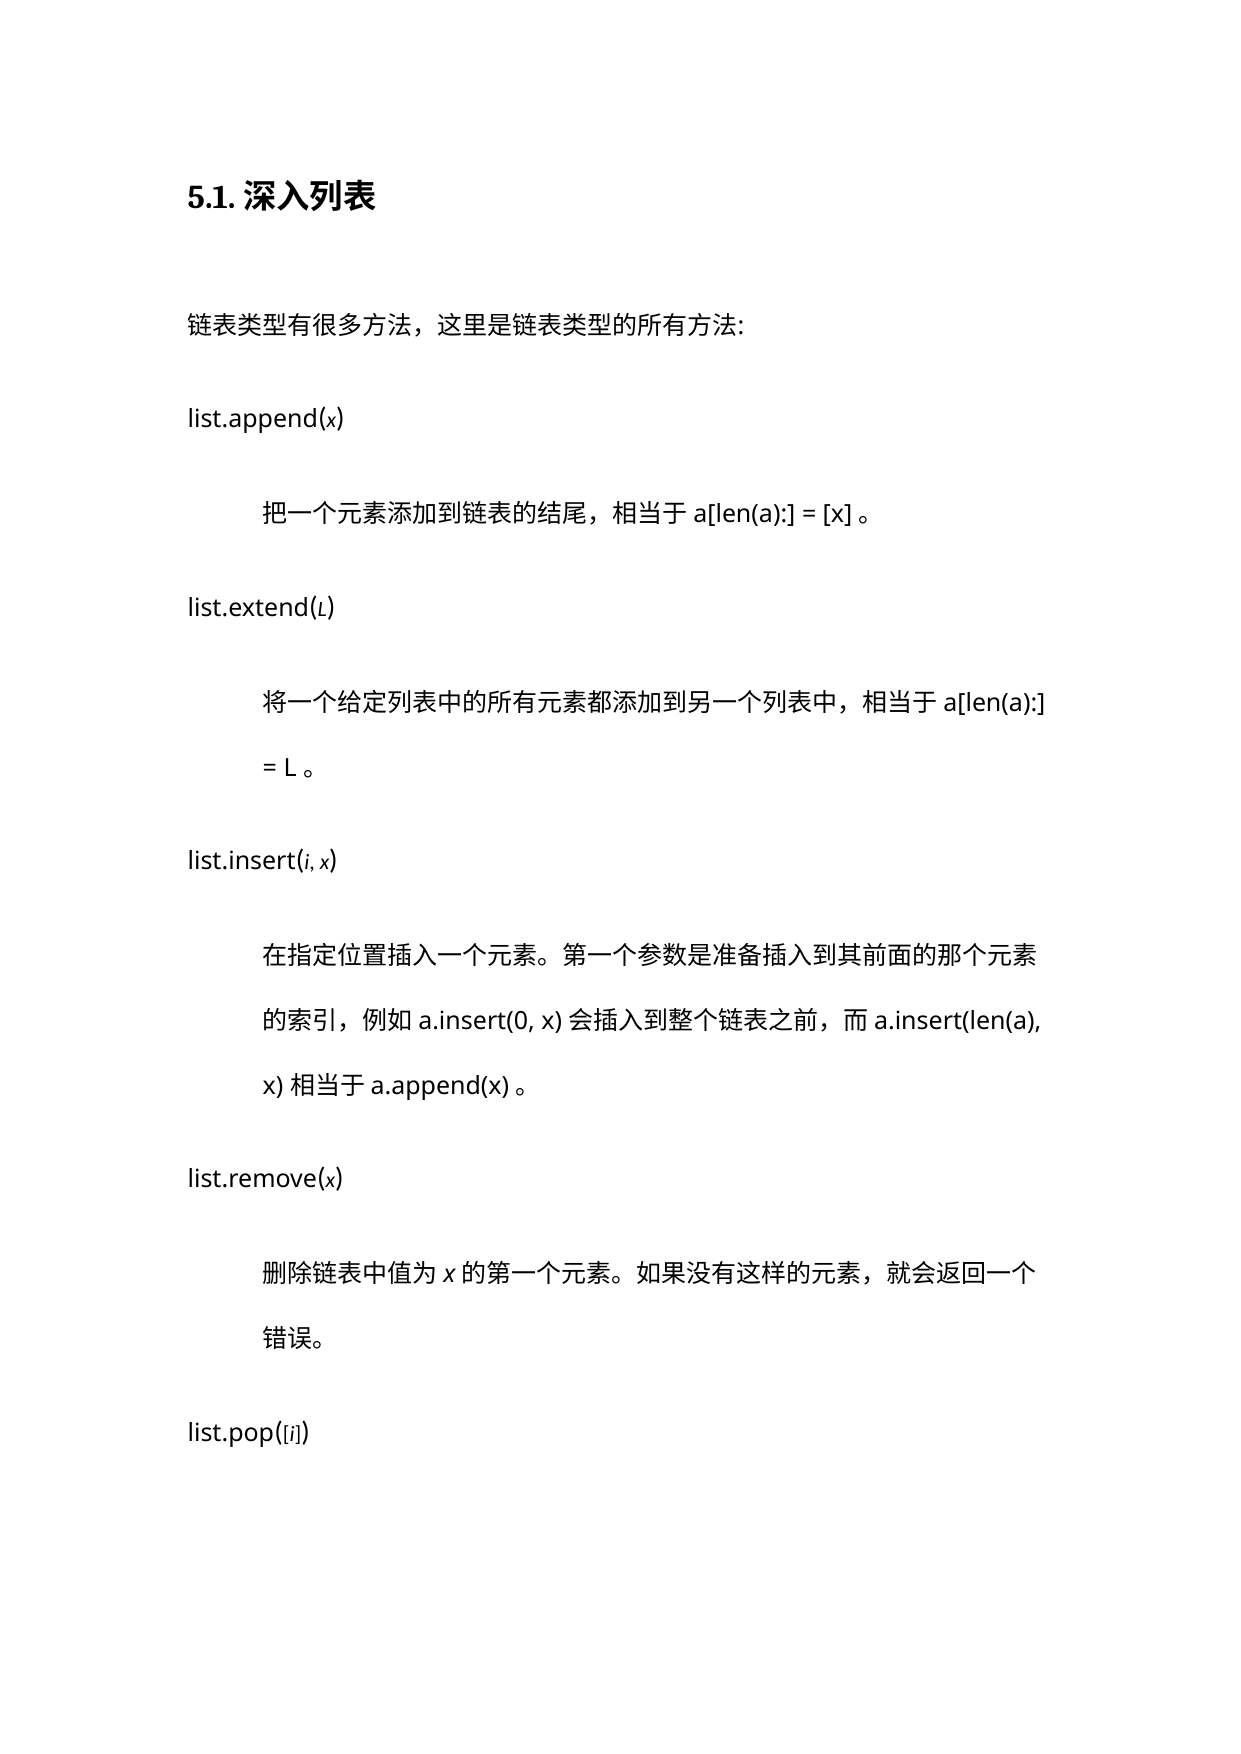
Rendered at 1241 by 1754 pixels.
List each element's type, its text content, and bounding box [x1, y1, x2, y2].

text 链表类型有很多方法，这里是链表类型的所有方法: [187, 291, 1053, 356]
text 删除链表中值为 x 的第一个元素。如果没有这样的元素，就会返回一个错误。 [262, 1239, 1053, 1369]
text list.extend(L) [187, 574, 1053, 639]
subtitle 5.1. 深入列表 [187, 162, 1053, 227]
text 在指定位置插入一个元素。第一个参数是准备插入到其前面的那个元素的索引，例如 a.insert(0, x) 会插入到整个链表之前，而 a.insert(len(a), x) 相当于 a.append(x) 。 [262, 921, 1053, 1116]
text list.insert(i, x) [187, 827, 1053, 892]
text list.pop([i]) [187, 1399, 1053, 1464]
text 将一个给定列表中的所有元素都添加到另一个列表中，相当于 a[len(a):] = L 。 [262, 668, 1053, 798]
text list.remove(x) [187, 1145, 1053, 1210]
text 把一个元素添加到链表的结尾，相当于 a[len(a):] = [x] 。 [262, 479, 1053, 544]
text list.append(x) [187, 385, 1053, 450]
